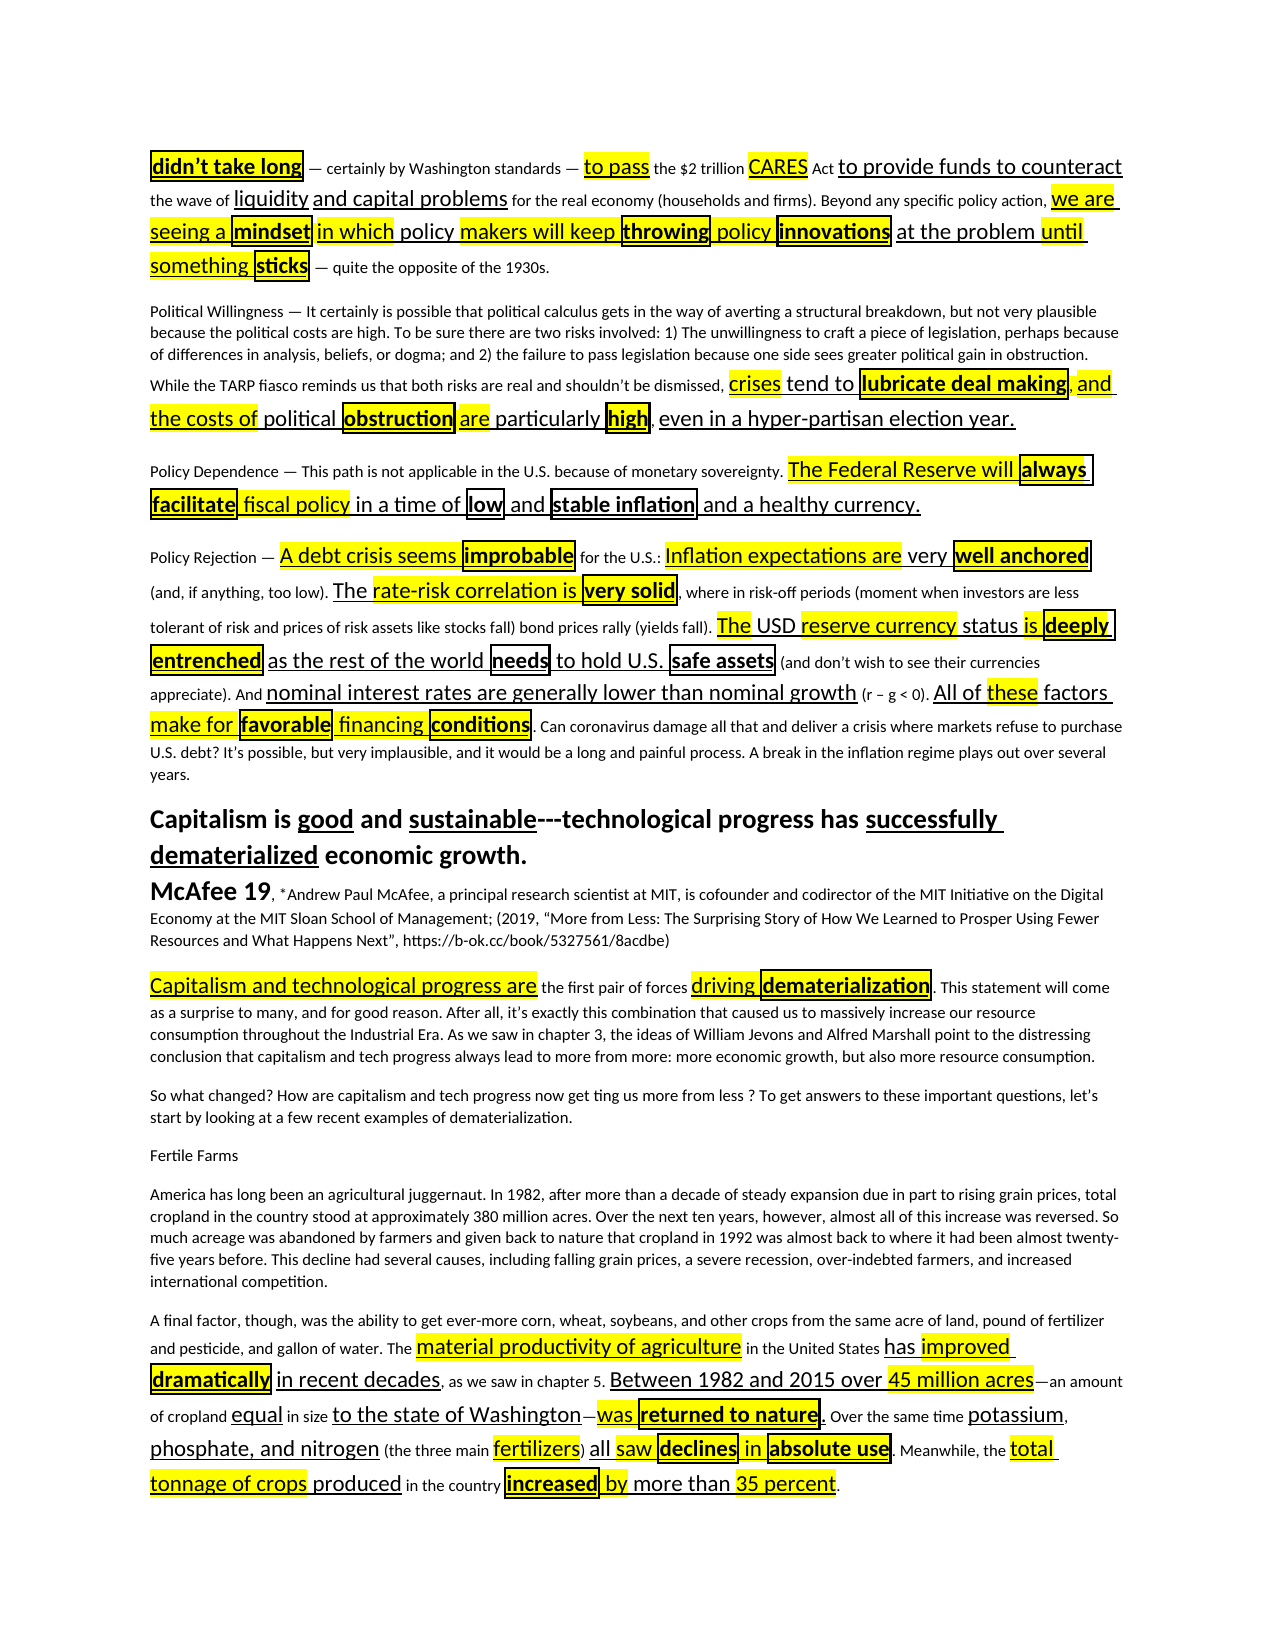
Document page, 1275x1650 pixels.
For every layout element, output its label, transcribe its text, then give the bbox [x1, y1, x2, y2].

text McAfee 19, *Andrew Paul McAfee, a principal research scientist at MIT, is cofounder and codirector of the MIT Initiative on the Digital Economy at the MIT Sloan School of Management; (2019, “More from Less: The Surprising Story of How We Learned to Prosper Using Fewer Resources and What Happens Next”, https://b-ok.cc/book/5327561/8acdbe) [150, 874, 1125, 951]
text Capitalism and technological progress are the first pair of forces driving dematerialization. This statement will come as a surprise to many, and for good reason. After all, it’s exactly this combination that caused us to massively increase our resource consumption throughout the Industrial Era. As we saw in chapter 3, the ideas of William Jevons and Alfred Marshall point to the distressing conclusion that capitalism and tech progress always lead to more from more: more economic growth, but also more resource consumption. [150, 969, 1125, 1067]
subtitle Capitalism is good and sustainable---technological progress has successfully dematerialized economic growth. [150, 803, 1125, 871]
text America has long been an agricultural juggernaut. In 1982, after more than a decade of steady expansion due in part to rising grain prices, total cropland in the country stood at approximately 380 million acres. Over the next ten years, however, almost all of this increase was reversed. So much acreage was abandoned by farmers and given back to nature that cropland in 1992 was almost back to where it had been almost twenty-five years before. This decline had several causes, including falling grain prices, a severe recession, over-indebted farmers, and increased international competition. [150, 1184, 1125, 1292]
text Political Willingness — It certainly is possible that political calculus gets in the way of averting a structural breakdown, but not very plausible because the political costs are high. To be sure there are two risks involved: 1) The unwillingness to craft a piece of legislation, perhaps because of differences in analysis, beliefs, or dogma; and 2) the failure to pass legislation because one side sees greater political gain in obstruction. While the TARP fiasco reminds us that both risks are real and shouldn’t be dismissed, crises tend to lubricate deal making, and the costs of political obstruction are particularly high, even in a hyper-partisan election year. [150, 301, 1125, 434]
text A final factor, though, was the ability to get ever-more corn, wheat, soybeans, and other crops from the same acre of land, pound of fertilizer and pesticide, and gallon of water. The material productivity of agriculture in the United States has improved dramatically in recent decades, as we saw in chapter 5. Between 1982 and 2015 over 45 million acres—an amount of cropland equal in size to the state of Washington—was returned to nature. Over the same time potassium, phosphate, and nitrogen (the three main fertilizers) all saw declines in absolute use. Meanwhile, the total tonnage of crops produced in the country increased by more than 35 percent. [150, 1310, 1125, 1499]
text Policy Dependence — This path is not applicable in the U.S. because of monetary sovereignty. The Federal Reserve will always facilitate fiscal policy in a time of low and stable inflation and a healthy currency. [150, 453, 1125, 520]
text Fertile Farms [150, 1145, 1125, 1166]
text So what changed? How are capitalism and tech progress now get ting us more from less ? To get answers to these important questions, let’s start by looking at a few recent examples of dematerialization. [150, 1085, 1125, 1127]
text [150, 150, 1125, 282]
text Policy Rejection — A debt crisis seems improbable for the U.S.: Inflation expectations are very well anchored (and, if anything, too low). The rate-risk correlation is very solid, where in risk-off periods (moment when investors are less tolerant of risk and prices of risk assets like stocks fall) bond prices rally (yields fall). The USD reserve currency status is deeply entrenched as the rest of the world needs to hold U.S. safe assets (and don’t wish to see their currencies appreciate). And nominal interest rates are generally lower than nominal growth (r – g < 0). All of these factors make for favorable financing conditions. Can coronavirus damage all that and deliver a crisis where markets refuse to purchase U.S. debt? It’s possible, but very implausible, and it would be a long and painful process. A break in the inflation regime plays out over several years. [150, 539, 1125, 784]
